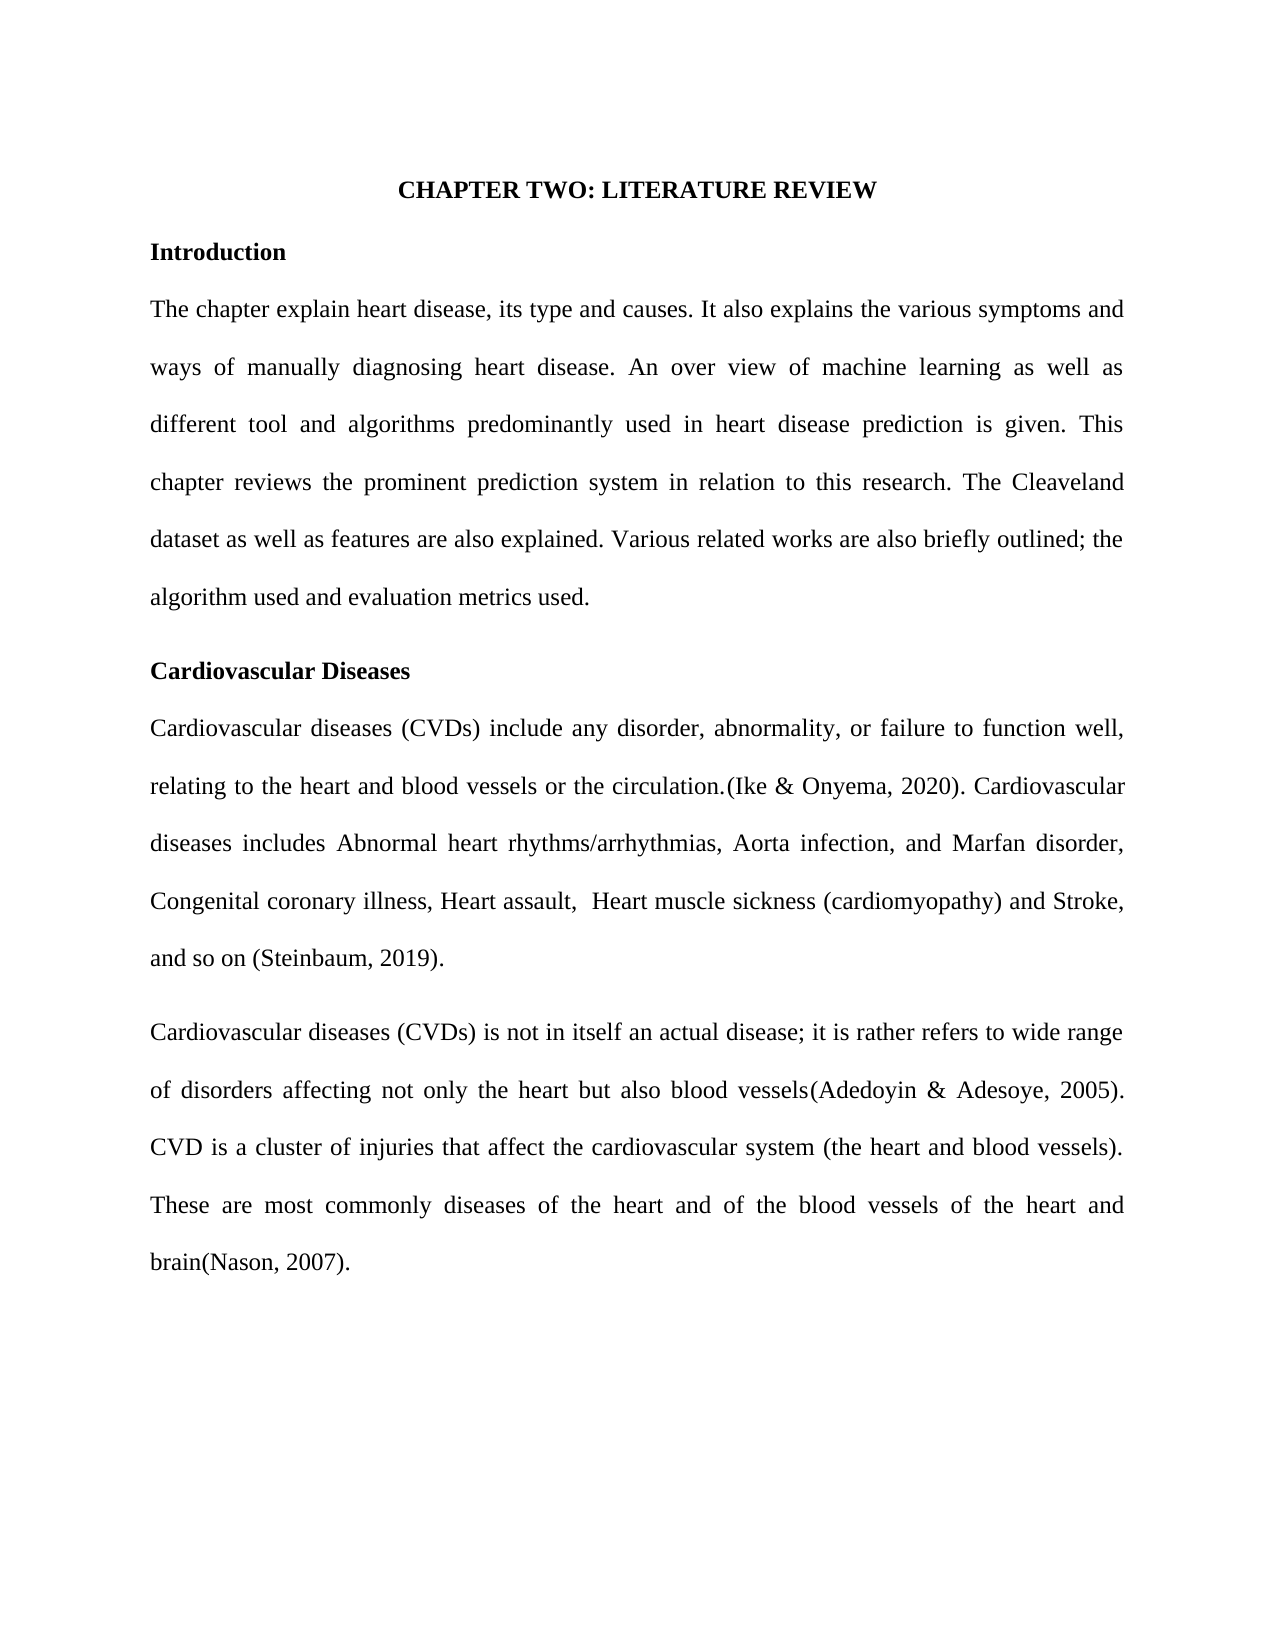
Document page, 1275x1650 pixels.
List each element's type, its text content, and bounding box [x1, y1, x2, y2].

text Cardiovascular diseases (CVDs) include any disorder, abnormality, or failure to function well, relating to the heart and blood vessels or the circulation.(Ike & Onyema, 2020). Cardiovascular diseases includes Abnormal heart rhythms/arrhythmias, Aorta infection, and Marfan disorder, Congenital coronary illness, Heart assault, Heart muscle sickness (cardiomyopathy) and Stroke, and so on (Steinbaum, 2019). [150, 713, 1125, 972]
text Cardiovascular diseases (CVDs) is not in itself an actual disease; it is rather refers to wide range of disorders affecting not only the heart but also blood vessels(Adedoyin & Adesoye, 2005). CVD is a cluster of injuries that affect the cardiovascular system (the heart and blood vessels). These are most commonly diseases of the heart and of the blood vessels of the heart and brain(Nason, 2007). [150, 1017, 1125, 1276]
text The chapter explain heart disease, its type and causes. It also explains the various symptoms and ways of manually diagnosing heart disease. An over view of machine learning as well as different tool and algorithms predominantly used in heart disease prediction is given. This chapter reviews the prominent prediction system in relation to this research. The Cleaveland dataset as well as features are also explained. Various related works are also briefly outlined; the algorithm used and evaluation metrics used. [150, 294, 1125, 610]
subtitle CHAPTER TWO: LITERATURE REVIEW [150, 175, 1125, 204]
subtitle Cardiovascular Diseases [150, 656, 1125, 684]
subtitle Introduction [150, 237, 1125, 265]
